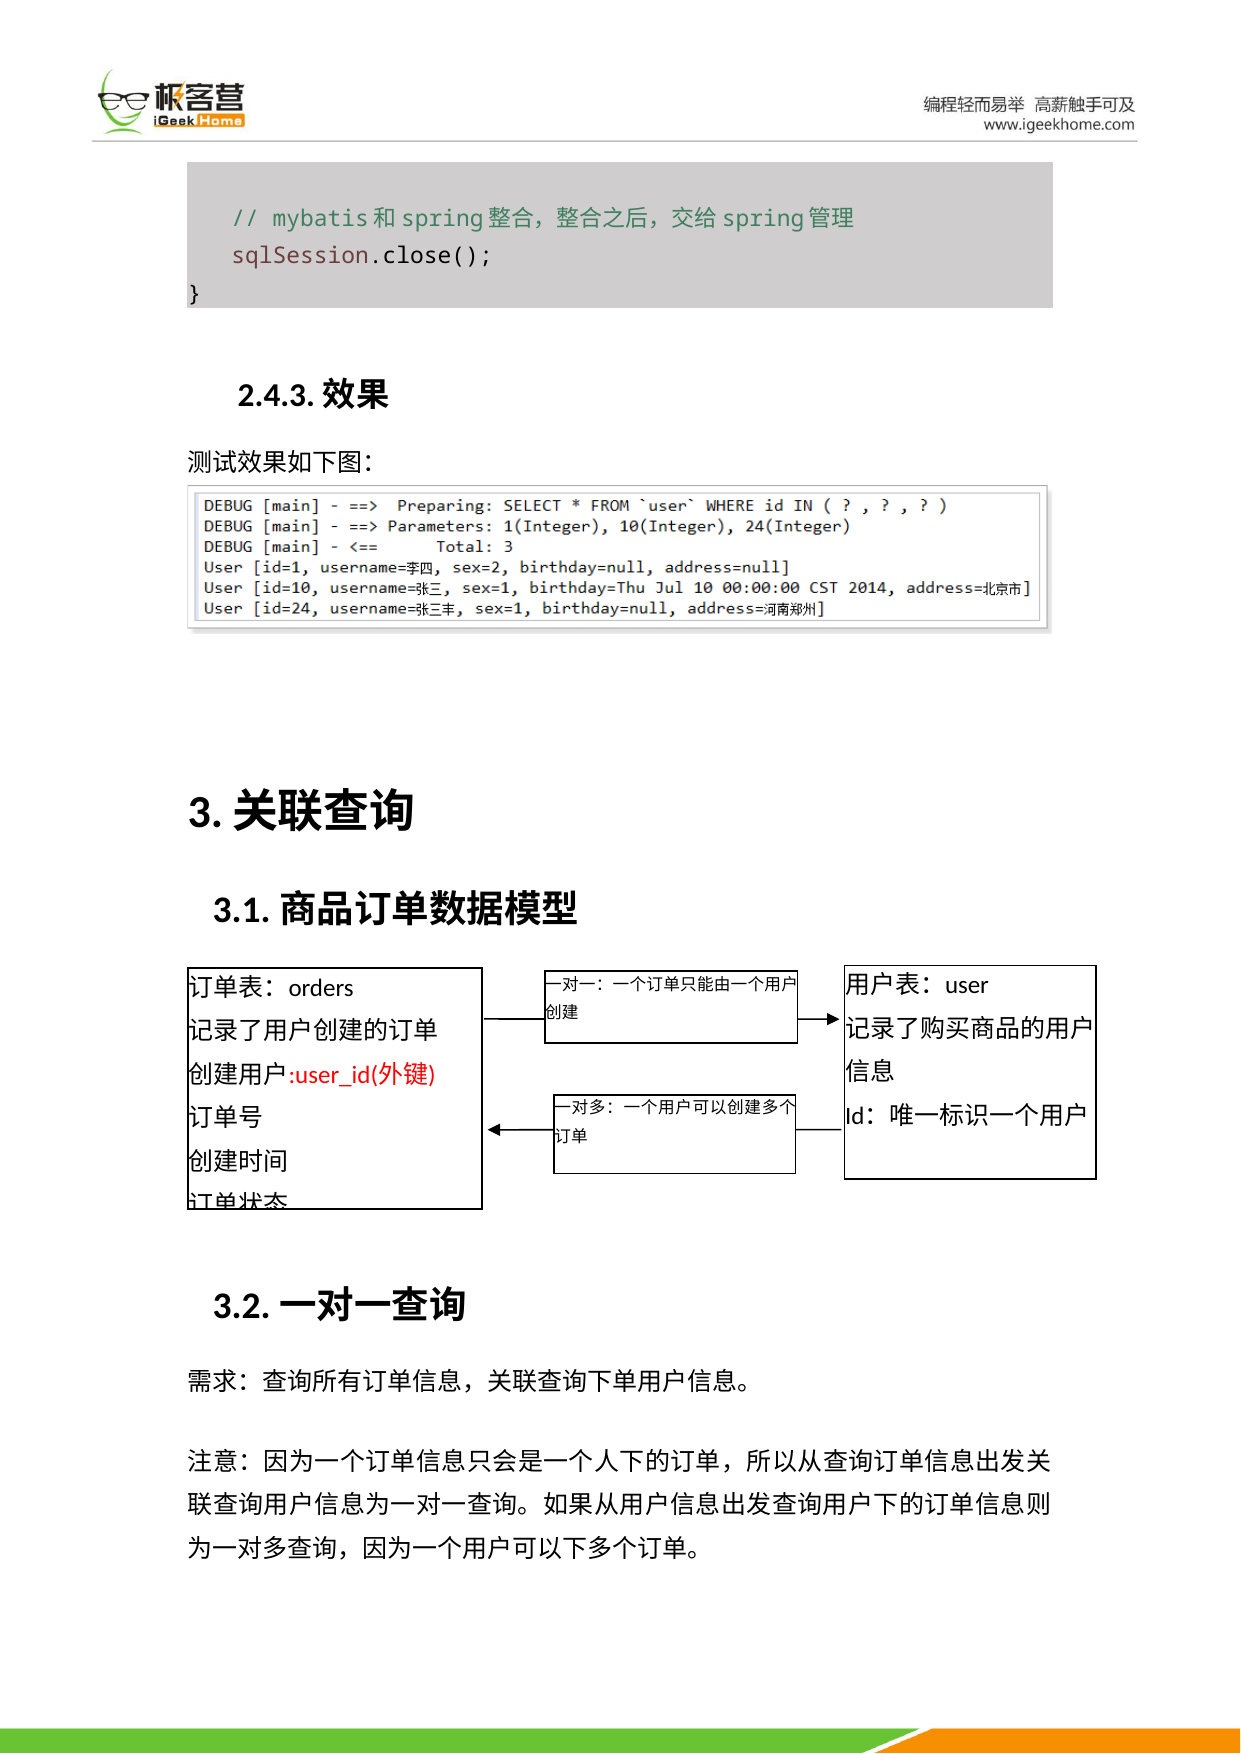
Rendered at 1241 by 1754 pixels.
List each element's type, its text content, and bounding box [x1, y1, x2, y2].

text // mybatis和spring整合，整合之后，交给spring管理 [187, 199, 1053, 233]
text sqlSession.close(); [187, 239, 1053, 271]
subtitle 一对一查询 [212, 1275, 1053, 1329]
text 需求：查询所有订单信息，关联查询下单用户信息。 [187, 1361, 1053, 1397]
picture [0, 1690, 1241, 1753]
text 注意：因为一个订单信息只会是一个人下的订单，所以从查询订单信息出发关联查询用户信息为一对一查询。如果从用户信息出发查询用户下的订单信息则为一对多查询，因为一个用户可以下多个订单。 [187, 1441, 1053, 1564]
text 测试效果如下图： [187, 442, 1053, 478]
subtitle 效果 [237, 368, 1053, 416]
subtitle 商品订单数据模型 [212, 879, 1053, 933]
text } [187, 277, 1053, 308]
subtitle 关联查询 [187, 774, 1053, 841]
picture [0, 0, 1241, 149]
picture [187, 485, 1053, 634]
